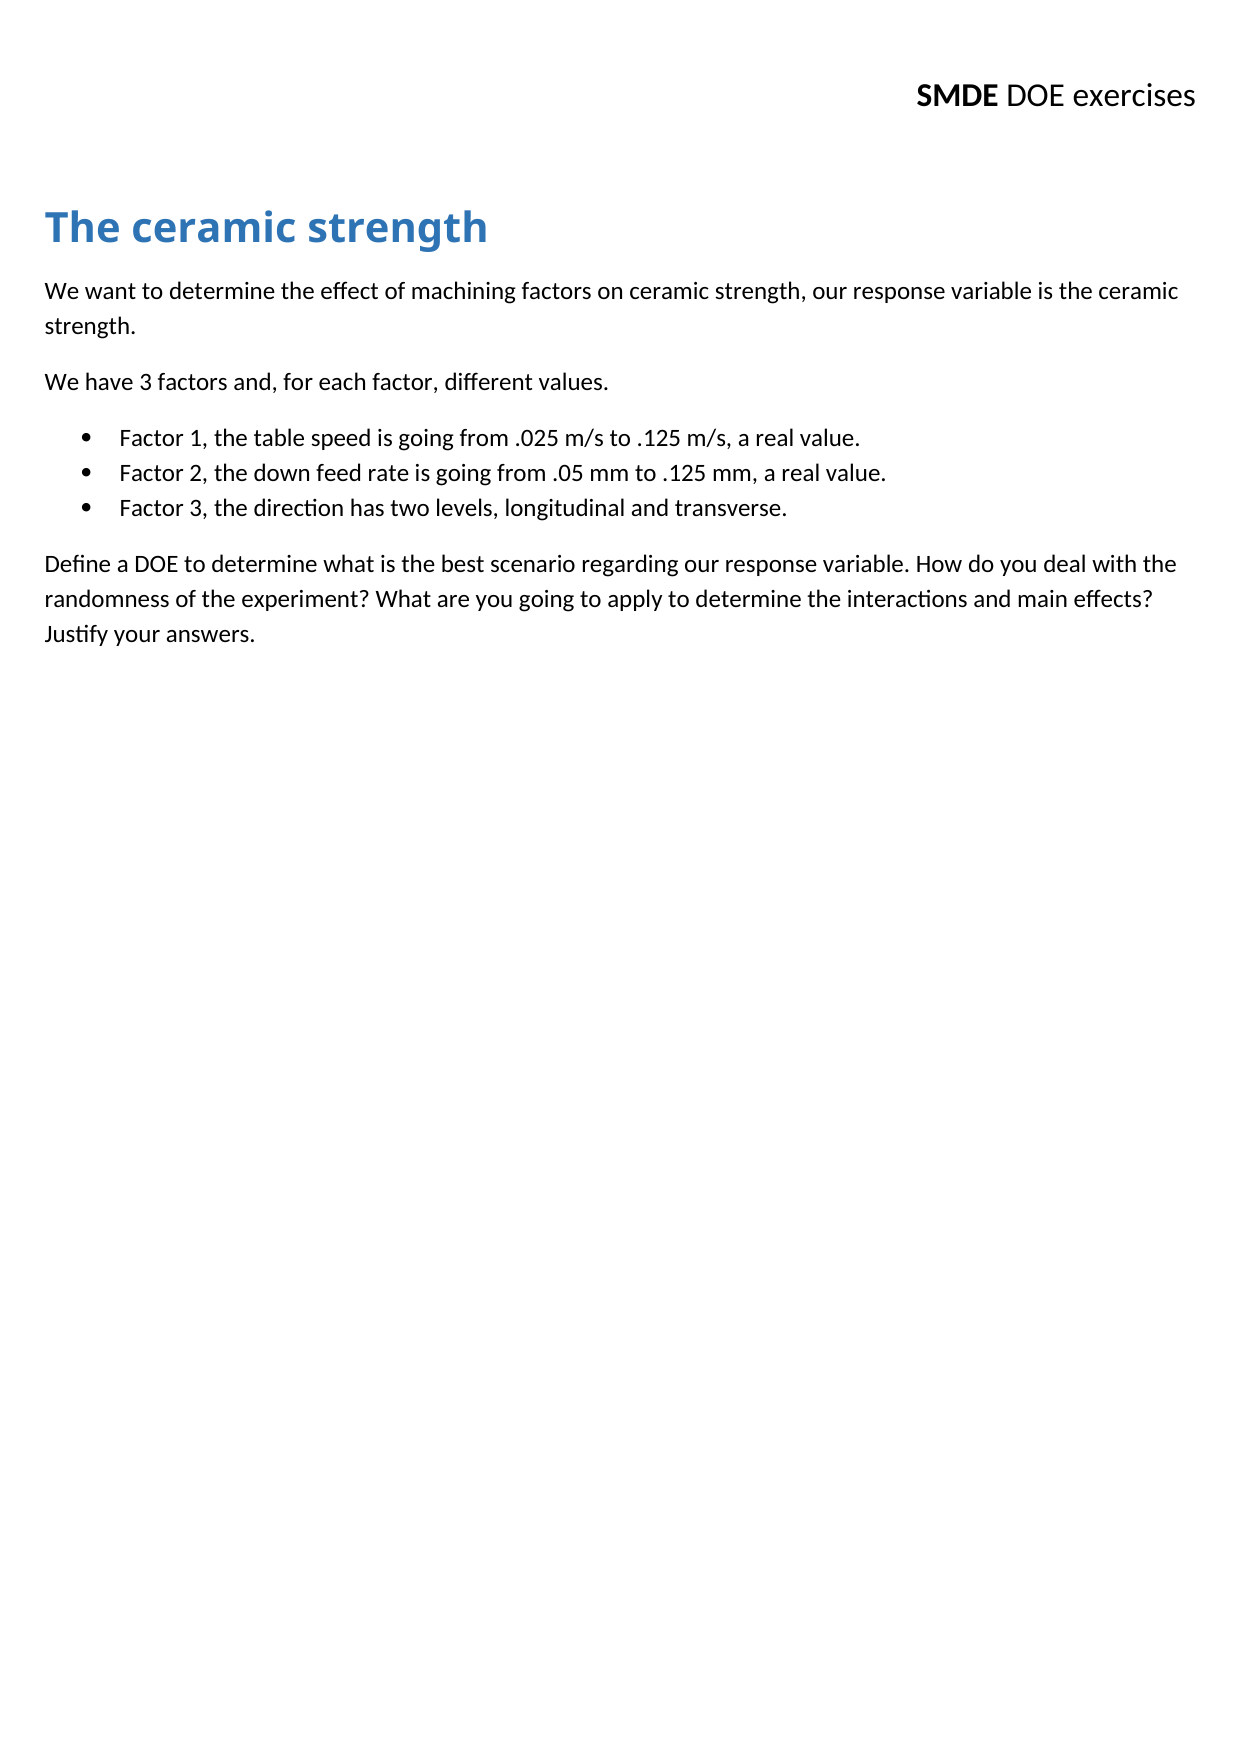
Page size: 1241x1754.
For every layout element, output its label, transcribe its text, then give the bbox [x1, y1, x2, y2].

text We have 3 factors and, for each factor, different values. [44, 366, 1196, 397]
text We want to determine the effect of machining factors on ceramic strength, our response variable is the ceramic strength. [44, 275, 1196, 341]
text Define a DOE to determine what is the best scenario regarding our response variable. How do you deal with the randomness of the experiment? What are you going to apply to determine the interactions and main effects? Justify your answers. [44, 548, 1196, 648]
subtitle The ceramic strength [44, 198, 1196, 254]
list Factor 2, the down feed rate is going from .05 mm to .125 mm, a real value. [82, 457, 1196, 487]
list Factor 3, the direction has two levels, longitudinal and transverse. [82, 492, 1196, 522]
list Factor 1, the table speed is going from .025 m/s to .125 m/s, a real value. [82, 422, 1196, 452]
